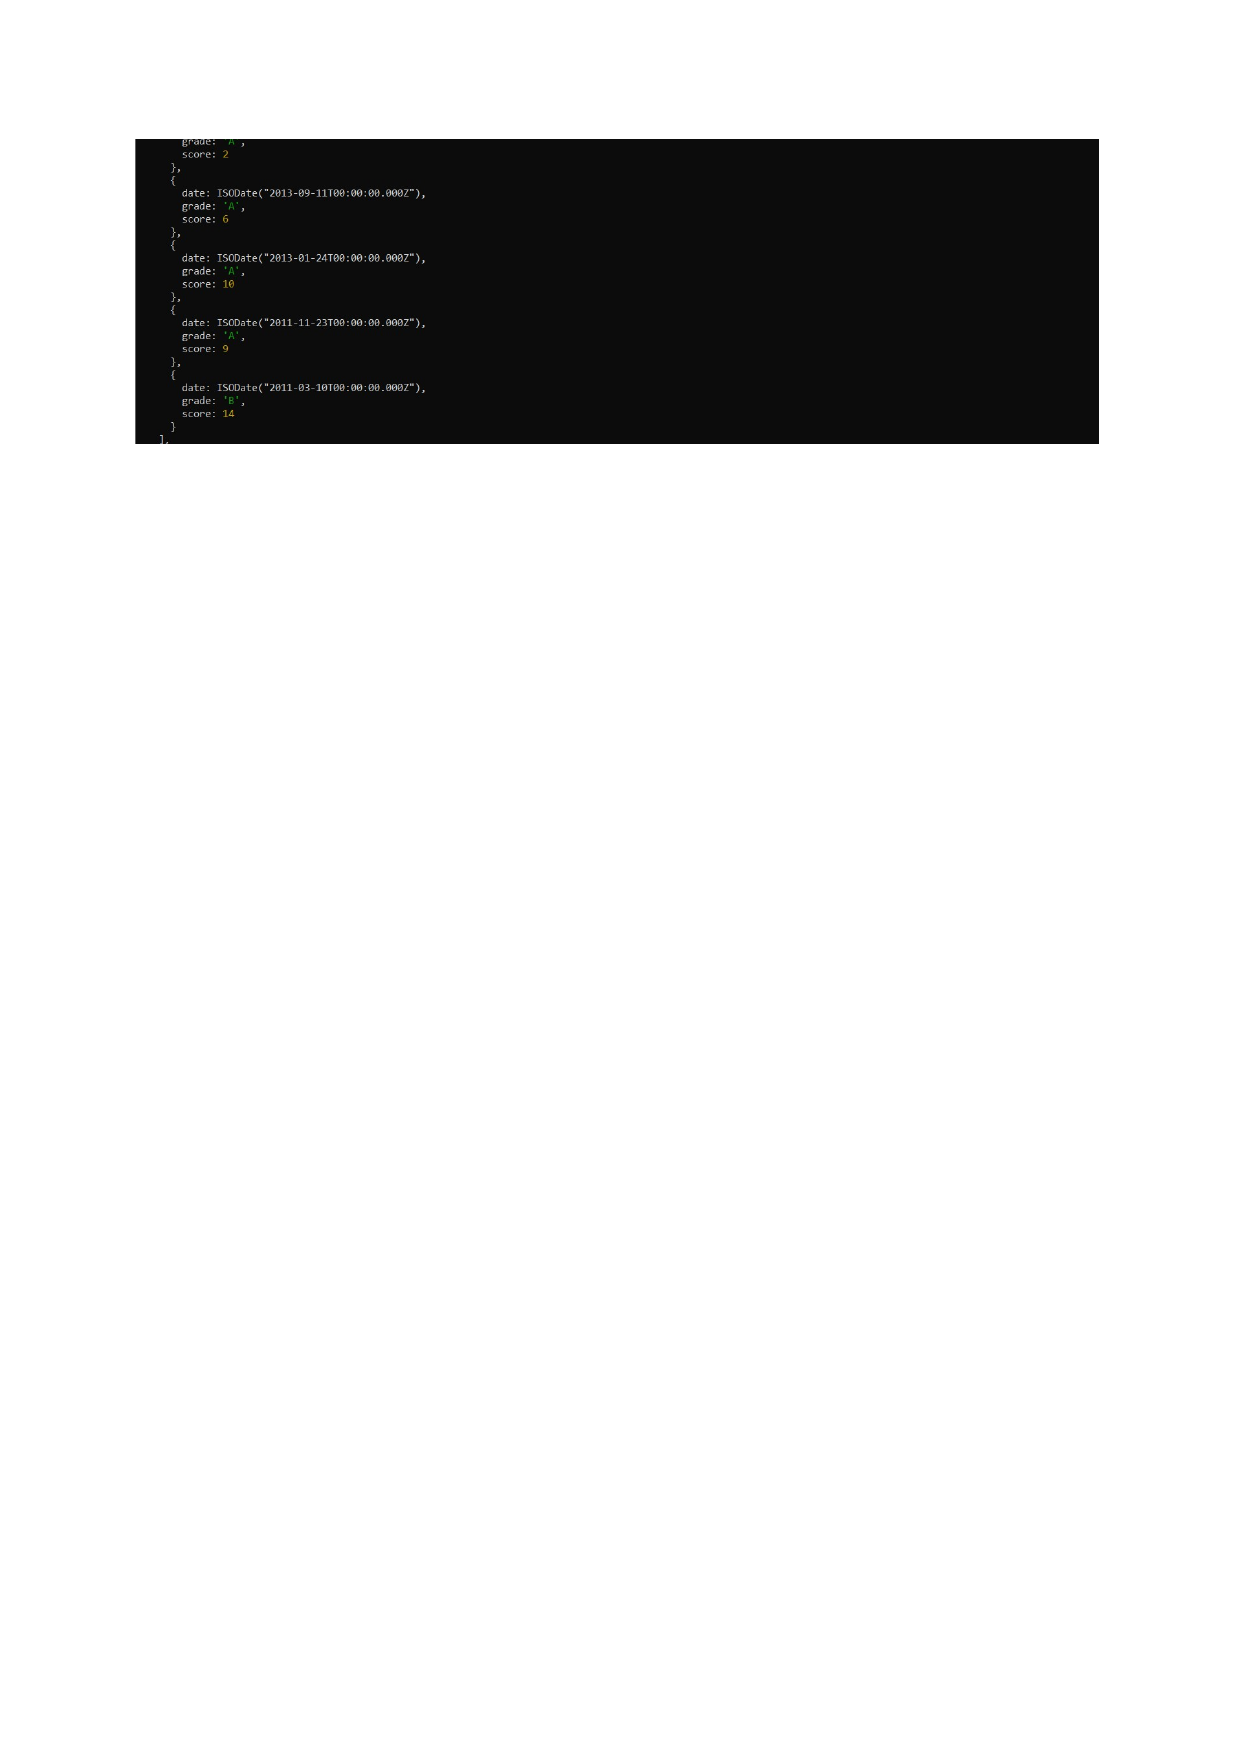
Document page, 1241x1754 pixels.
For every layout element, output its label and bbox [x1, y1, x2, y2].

picture [135, 139, 1099, 444]
